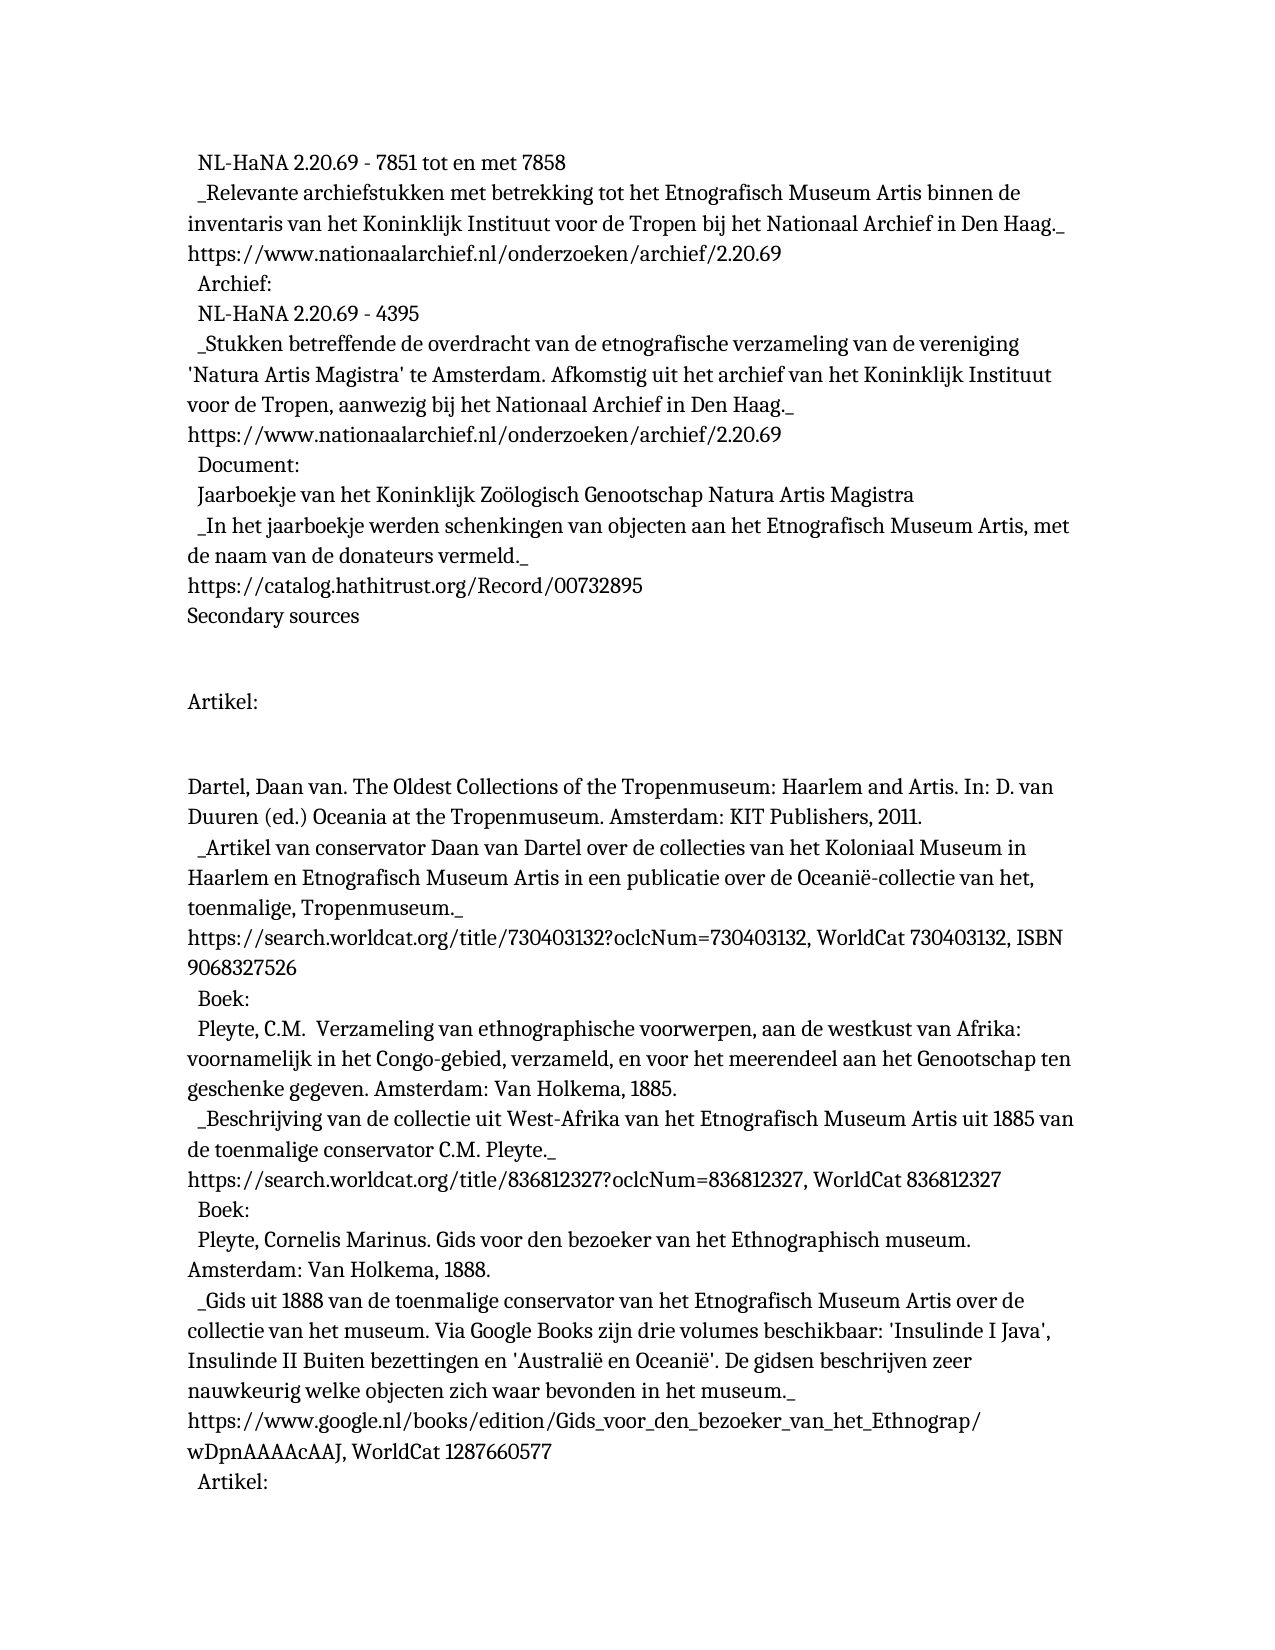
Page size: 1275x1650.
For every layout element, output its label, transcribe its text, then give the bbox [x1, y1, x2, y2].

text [187, 150, 1087, 629]
text Artikel: [187, 688, 1087, 715]
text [187, 774, 1087, 1495]
